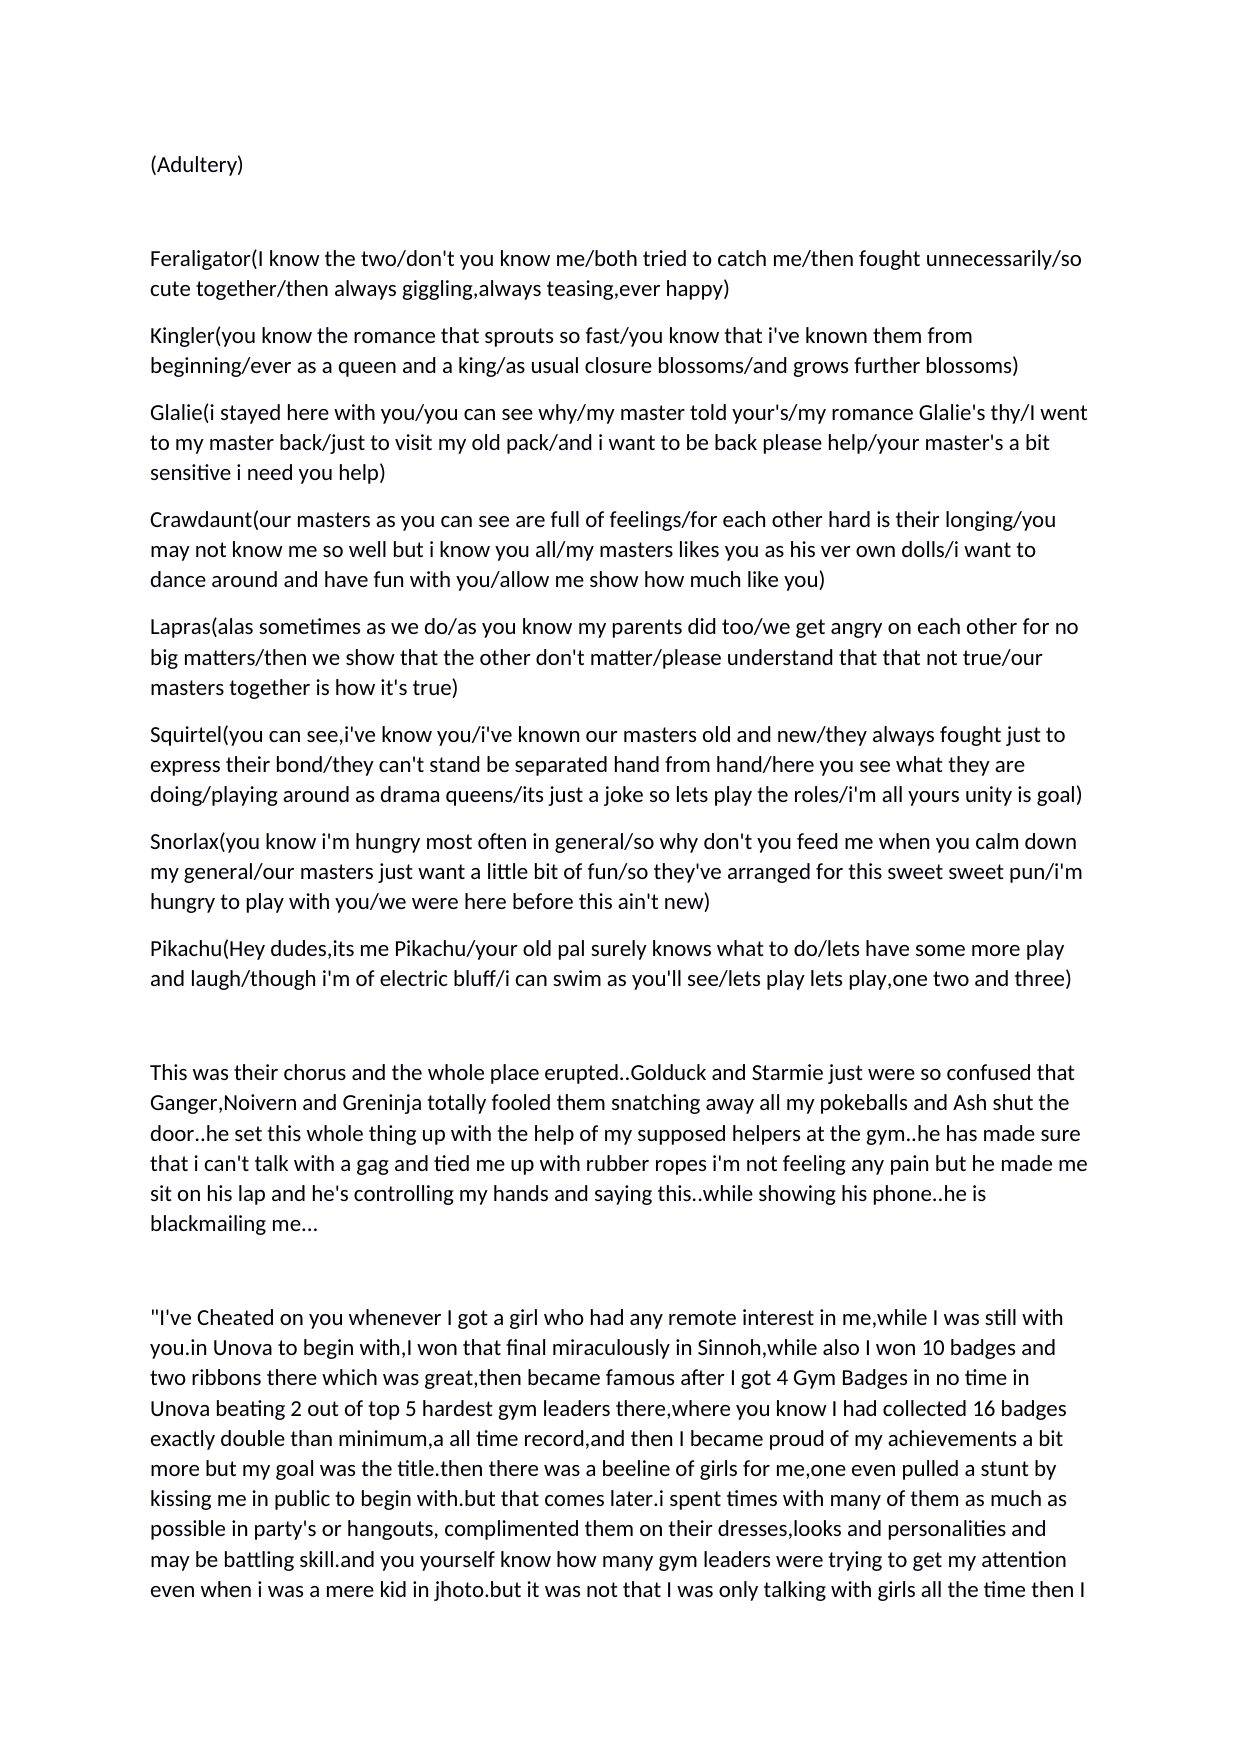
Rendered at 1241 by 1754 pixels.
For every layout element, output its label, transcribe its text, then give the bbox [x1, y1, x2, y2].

text Feraligator(I know the two/don't you know me/both tried to catch me/then fought unnecessarily/so cute together/then always giggling,always teasing,ever happy) [150, 244, 1090, 302]
text Pikachu(Hey dudes,its me Pikachu/your old pal surely knows what to do/lets have some more play and laugh/though i'm of electric bluff/i can swim as you'll see/lets play lets play,one two and three) [150, 934, 1090, 993]
text This was their chorus and the whole place erupted..Golduck and Starmie just were so confused that Ganger,Noivern and Greninja totally fooled them snatching away all my pokeballs and Ash shut the door..he set this whole thing up with the help of my supposed helpers at the gym..he has made sure that i can't talk with a gag and tied me up with rubber ropes i'm not feeling any pain but he made me sit on his lap and he's controlling my hands and saying this..while showing his phone..he is blackmailing me... [150, 1058, 1090, 1237]
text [150, 1303, 1090, 1603]
text Lapras(alas sometimes as we do/as you know my parents did too/we get angry on each other for no big matters/then we show that the other don't matter/please understand that that not true/our masters together is how it's true) [150, 612, 1090, 701]
text Kingler(you know the romance that sprouts so fast/you know that i've known them from beginning/ever as a queen and a king/as usual closure blossoms/and grows further blossoms) [150, 321, 1090, 379]
text (Adultery) [150, 150, 1090, 178]
text Glalie(i stayed here with you/you can see why/my master told your's/my romance Glalie's thy/I went to my master back/just to visit my old pack/and i want to be back please help/your master's a bit sensitive i need you help) [150, 398, 1090, 486]
text Snorlax(you know i'm hungry most often in general/so why don't you feed me when you calm down my general/our masters just want a little bit of fun/so they've arranged for this sweet sweet pun/i'm hungry to play with you/we were here before this ain't new) [150, 827, 1090, 916]
text Crawdaunt(our masters as you can see are full of feelings/for each other hard is their longing/you may not know me so well but i know you all/my masters likes you as his ver own dolls/i want to dance around and have fun with you/allow me show how much like you) [150, 505, 1090, 594]
text Squirtel(you can see,i've know you/i've known our masters old and new/they always fought just to express their bond/they can't stand be separated hand from hand/here you see what they are doing/playing around as drama queens/its just a joke so lets play the roles/i'm all yours unity is goal) [150, 720, 1090, 808]
